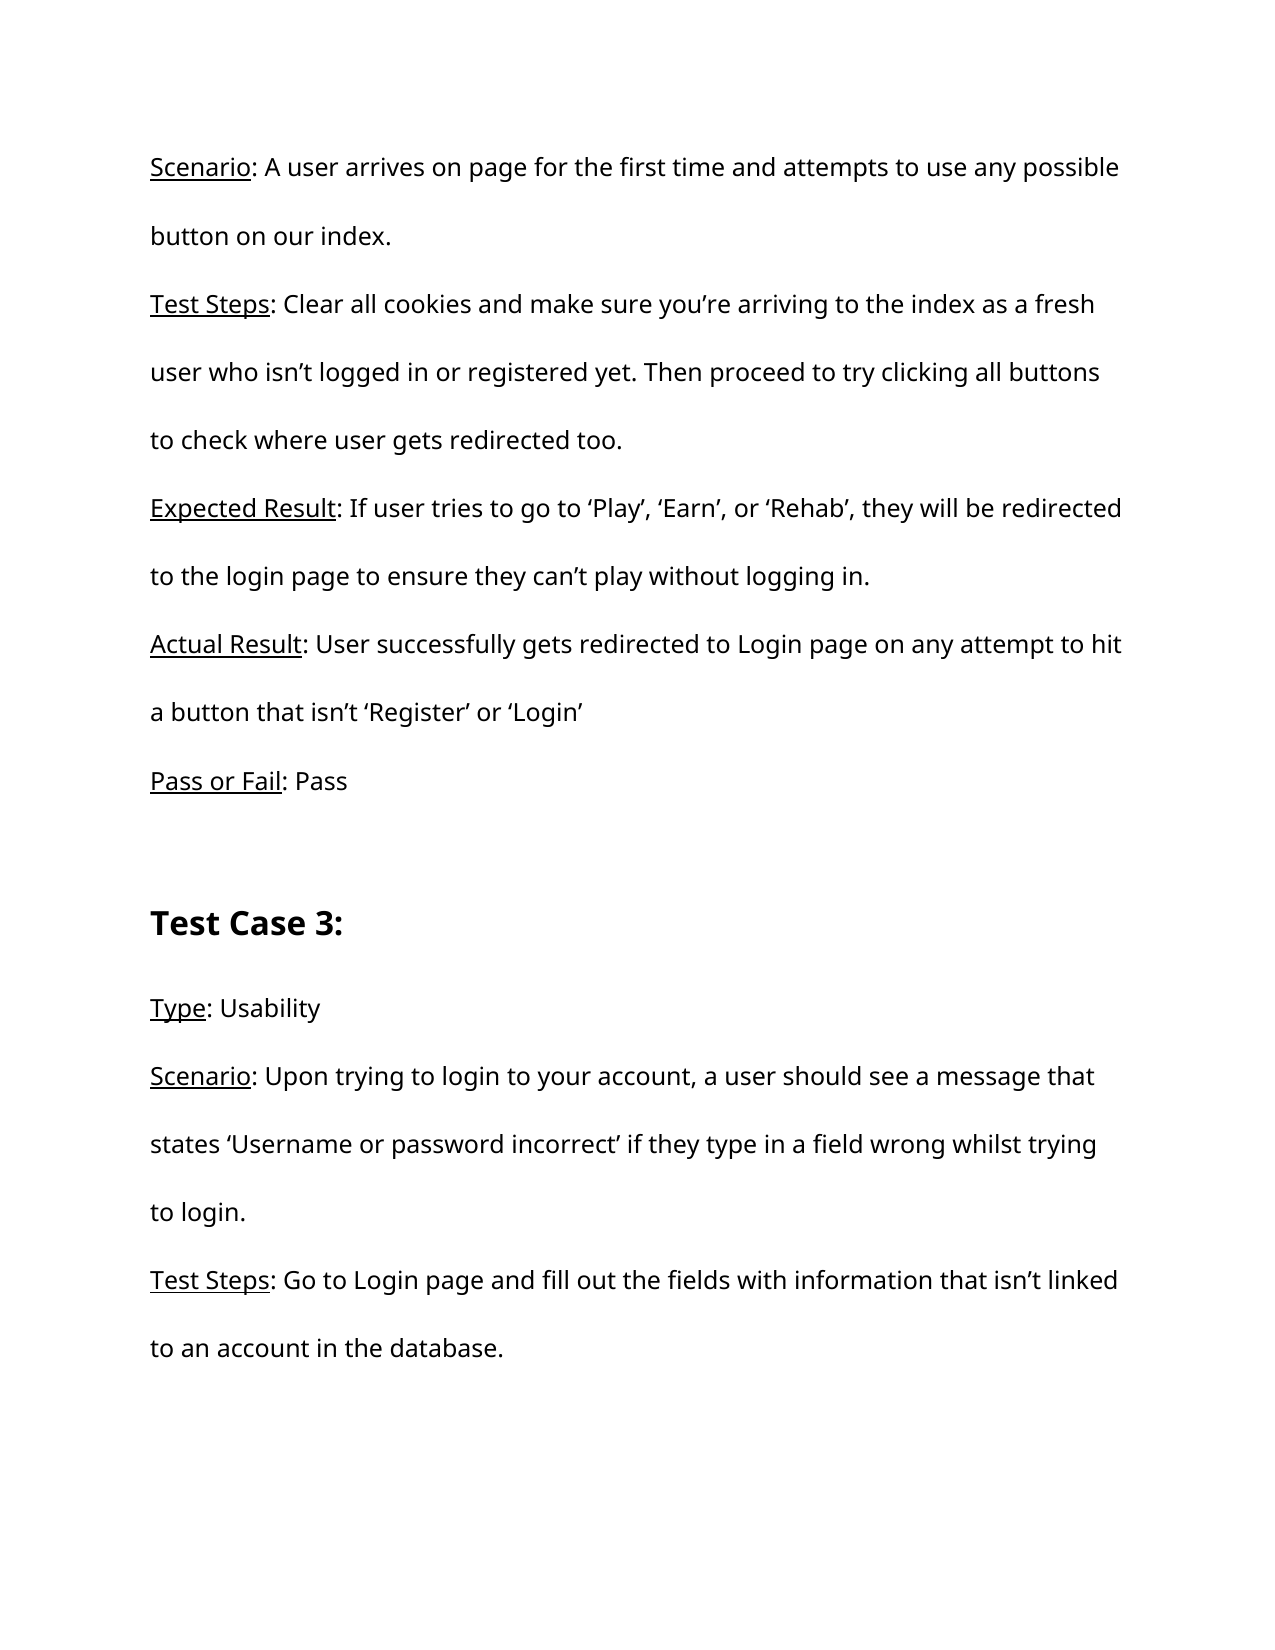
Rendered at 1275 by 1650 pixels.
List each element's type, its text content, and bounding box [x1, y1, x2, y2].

text Test Case 3: [150, 899, 1125, 945]
text Actual Result: User successfully gets redirected to Login page on any attempt to hit a button that isn’t ‘Register’ or ‘Login’ [150, 627, 1125, 729]
text Type: Usability [150, 990, 1125, 1024]
text Scenario: Upon trying to login to your account, a user should see a message that states ‘Username or password incorrect’ if they type in a field wrong whilst trying to login. [150, 1058, 1125, 1229]
text Scenario: A user arrives on page for the first time and attempts to use any possible button on our index. [150, 150, 1125, 252]
text Test Steps: Go to Login page and fill out the fields with information that isn’t linked to an account in the database. [150, 1263, 1125, 1365]
text Test Steps: Clear all cookies and make sure you’re arriving to the index as a fresh user who isn’t logged in or registered yet. Then proceed to try clicking all buttons to check where user gets redirected too. [150, 286, 1125, 457]
text Pass or Fail: Pass [150, 763, 1125, 797]
text Expected Result: If user tries to go to ‘Play’, ‘Earn’, or ‘Rehab’, they will be redirected to the login page to ensure they can’t play without logging in. [150, 491, 1125, 593]
